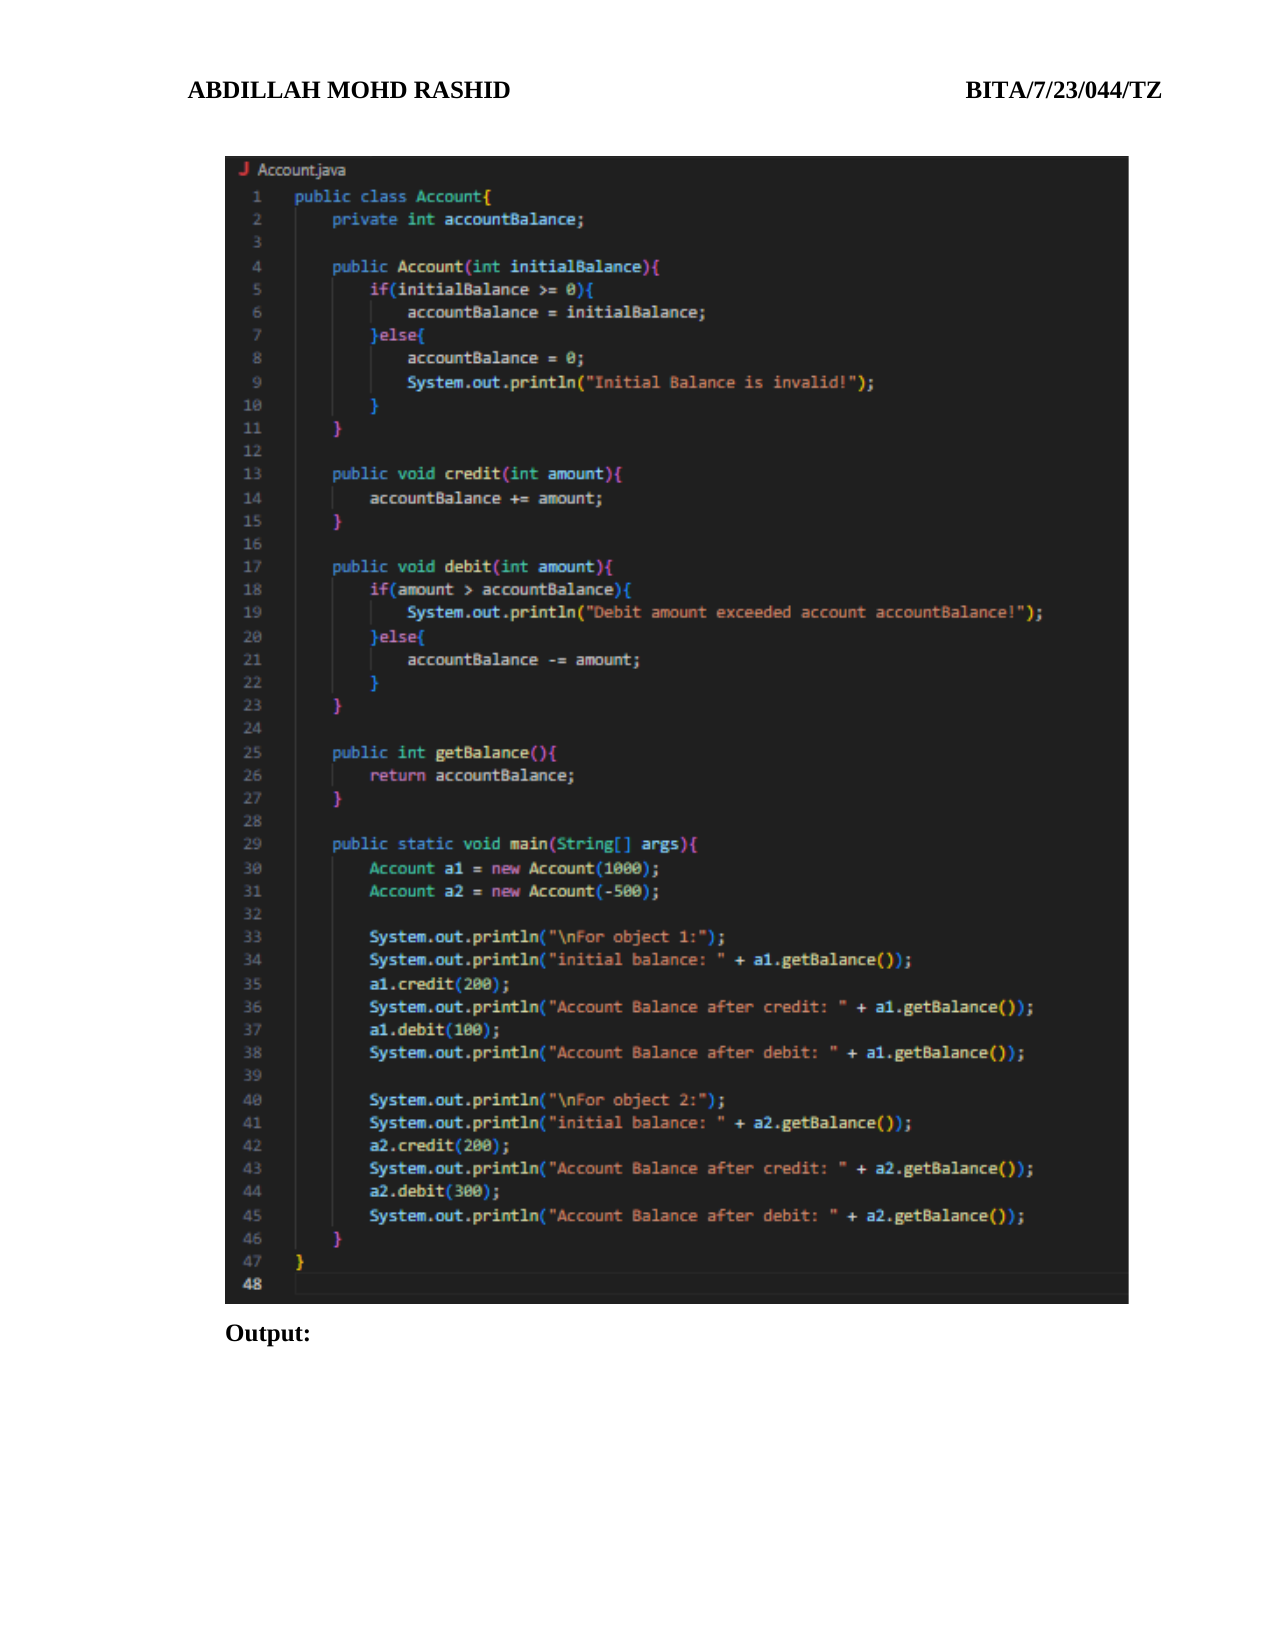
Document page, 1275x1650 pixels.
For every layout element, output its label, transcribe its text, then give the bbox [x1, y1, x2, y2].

picture [225, 156, 1129, 1304]
list Output: [225, 1318, 1126, 1347]
